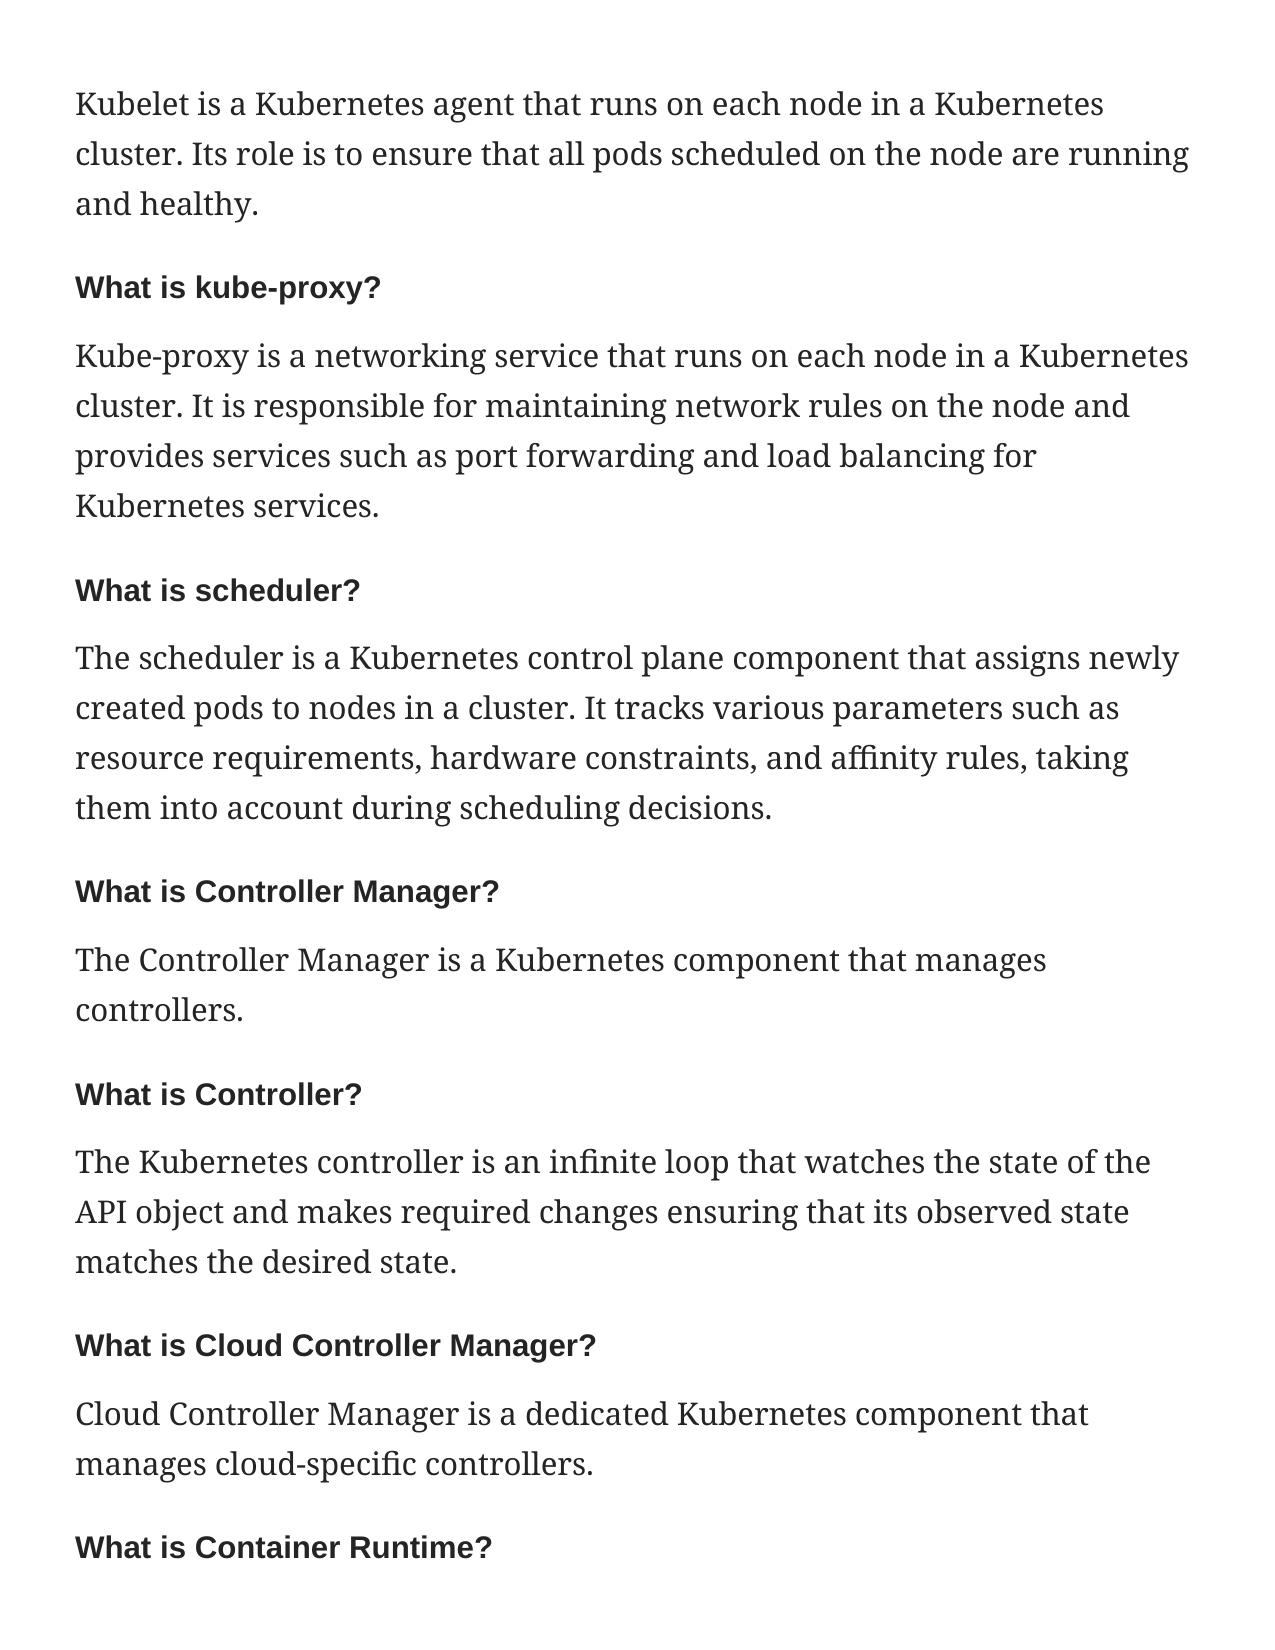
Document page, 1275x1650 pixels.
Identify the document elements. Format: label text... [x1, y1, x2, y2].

text What is scheduler? [75, 570, 1200, 607]
text What is Container Runtime? [75, 1528, 1200, 1565]
text What is Cloud Controller Manager? [75, 1326, 1200, 1363]
text Kube-proxy is a networking service that runs on each node in a Kubernetes cluster. It is responsible for maintaining network rules on the node and provides services such as port forwarding and load balancing for Kubernetes services. [75, 327, 1200, 527]
text The Kubernetes controller is an infinite loop that watches the state of the API object and makes required changes ensuring that its observed state matches the desired state. [75, 1133, 1200, 1283]
text Kubelet is a Kubernetes agent that runs on each node in a Kubernetes cluster. Its role is to ensure that all pods scheduled on the node are running and healthy. [75, 75, 1200, 225]
text Cloud Controller Manager is a dedicated Kubernetes component that manages cloud-specific controllers. [75, 1385, 1200, 1485]
text What is Controller Manager? [75, 872, 1200, 909]
text The scheduler is a Kubernetes control plane component that assigns newly created pods to nodes in a cluster. It tracks various parameters such as resource requirements, hardware constraints, and affinity rules, taking them into account during scheduling decisions. [75, 629, 1200, 829]
text What is kube-proxy? [75, 268, 1200, 306]
text What is Controller? [75, 1074, 1200, 1111]
text The Controller Manager is a Kubernetes component that manages controllers. [75, 931, 1200, 1031]
